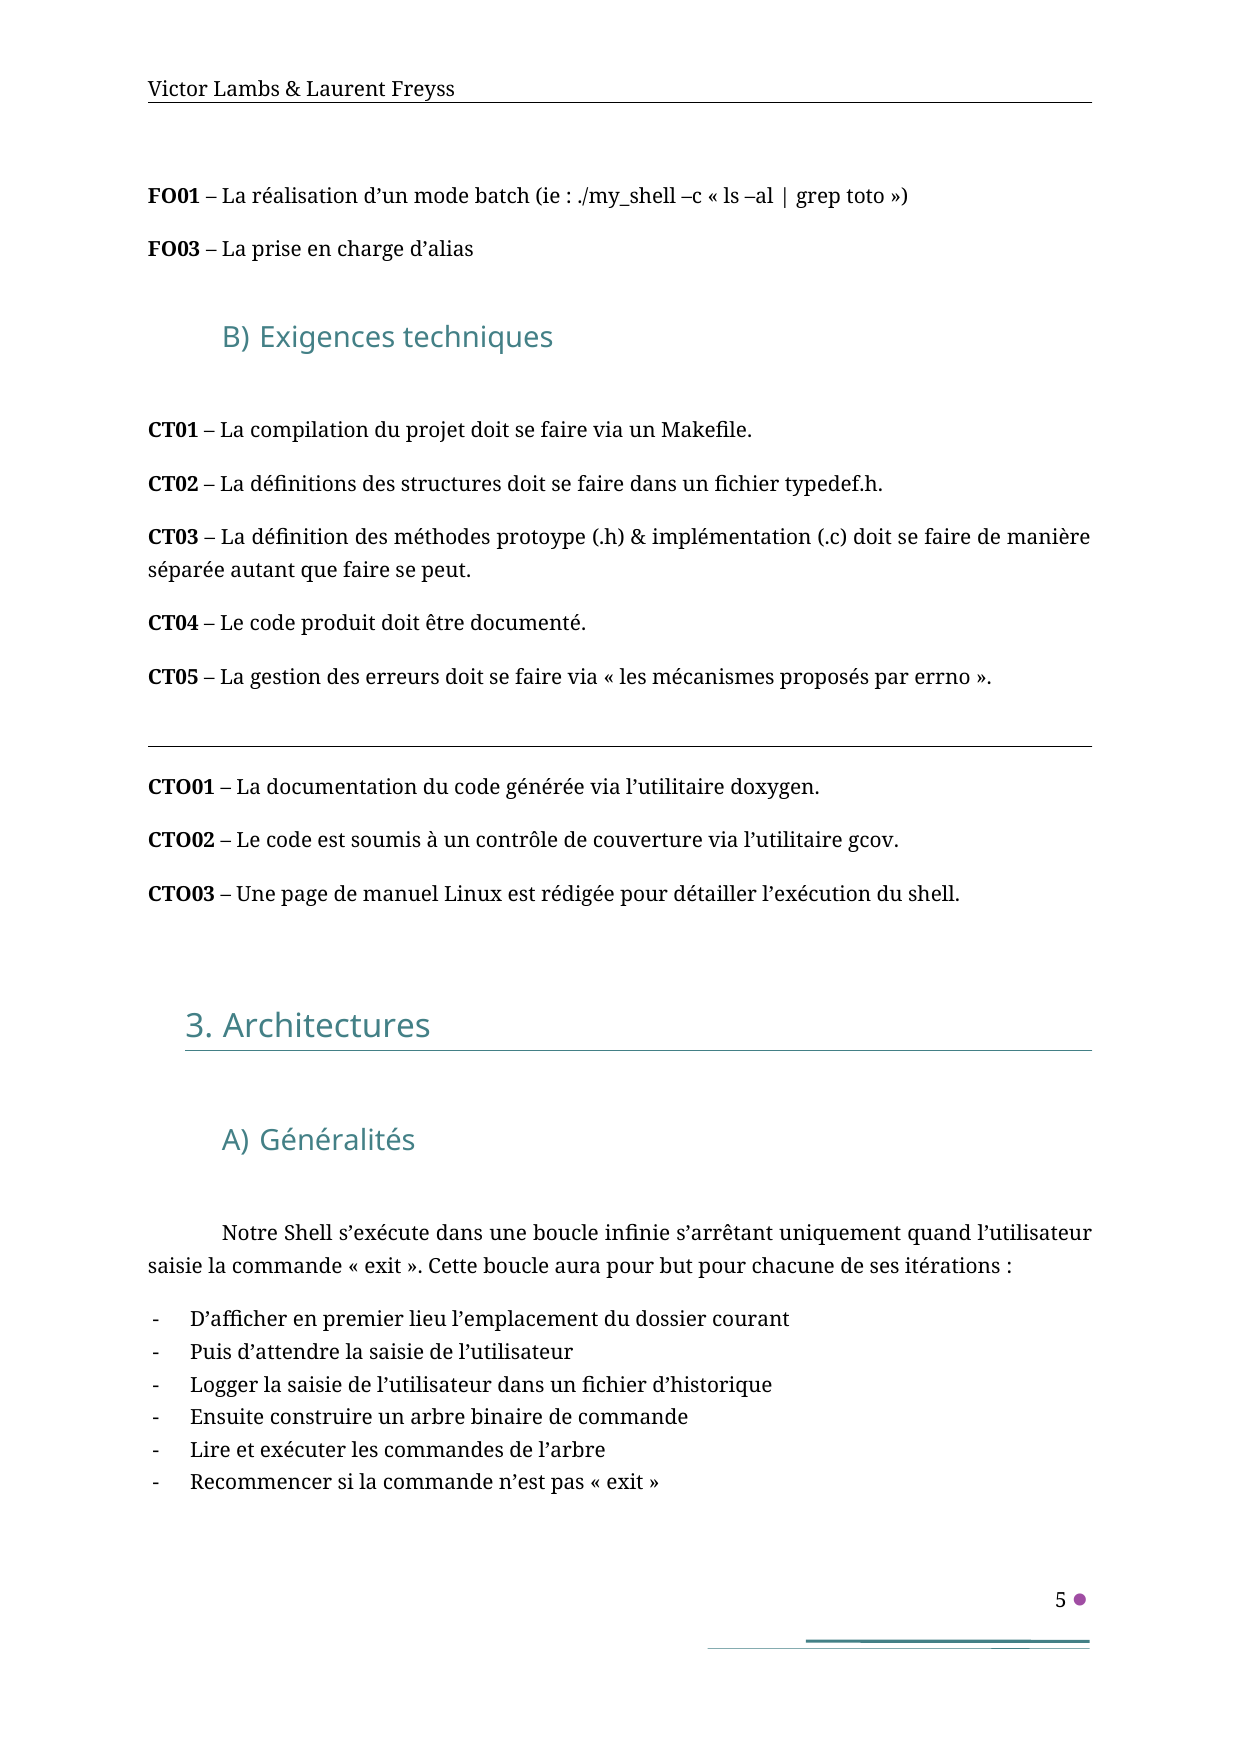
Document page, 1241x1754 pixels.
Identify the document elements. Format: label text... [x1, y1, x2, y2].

list Recommencer si la commande n’est pas « exit » [152, 1467, 1092, 1496]
text CTO03 – Une page de manuel Linux est rédigée pour détailler l’exécution du shell. [148, 879, 1092, 907]
subtitle Généralités [222, 1119, 1092, 1159]
list Logger la saisie de l’utilisateur dans un fichier d’historique [152, 1370, 1092, 1398]
list Ensuite construire un arbre binaire de commande [152, 1402, 1092, 1431]
text CT01 – La compilation du projet doit se faire via un Makefile. [148, 416, 1092, 444]
text CTO02 – Le code est soumis à un contrôle de couverture via l’utilitaire gcov. [148, 825, 1092, 854]
text FO01 – La réalisation d’un mode batch (ie : ./my_shell –c « ls –al | grep toto ») [148, 181, 1092, 209]
text Notre Shell s’exécute dans une boucle infinie s’arrêtant uniquement quand l’utilisateur saisie la commande « exit ». Cette boucle aura pour but pour chacune de ses itérations : [148, 1218, 1092, 1279]
text CT03 – La définition des méthodes protoype (.h) & implémentation (.c) doit se faire de manière séparée autant que faire se peut. [148, 522, 1092, 583]
text CTO01 – La documentation du code générée via l’utilitaire doxygen. [148, 772, 1092, 800]
list Lire et exécuter les commandes de l’arbre [152, 1435, 1092, 1463]
text FO03 – La prise en charge d’alias [148, 234, 1092, 263]
list D’afficher en premier lieu l’emplacement du dossier courant [152, 1304, 1092, 1333]
text CT04 – Le code produit doit être documenté. [148, 608, 1092, 637]
list Puis d’attendre la saisie de l’utilisateur [152, 1337, 1092, 1366]
text CT05 – La gestion des erreurs doit se faire via « les mécanismes proposés par errno ». [148, 662, 1092, 690]
subtitle Architectures [185, 1002, 1092, 1050]
text CT02 – La définitions des structures doit se faire dans un fichier typedef.h. [148, 469, 1092, 497]
subtitle Exigences techniques [222, 316, 1092, 356]
